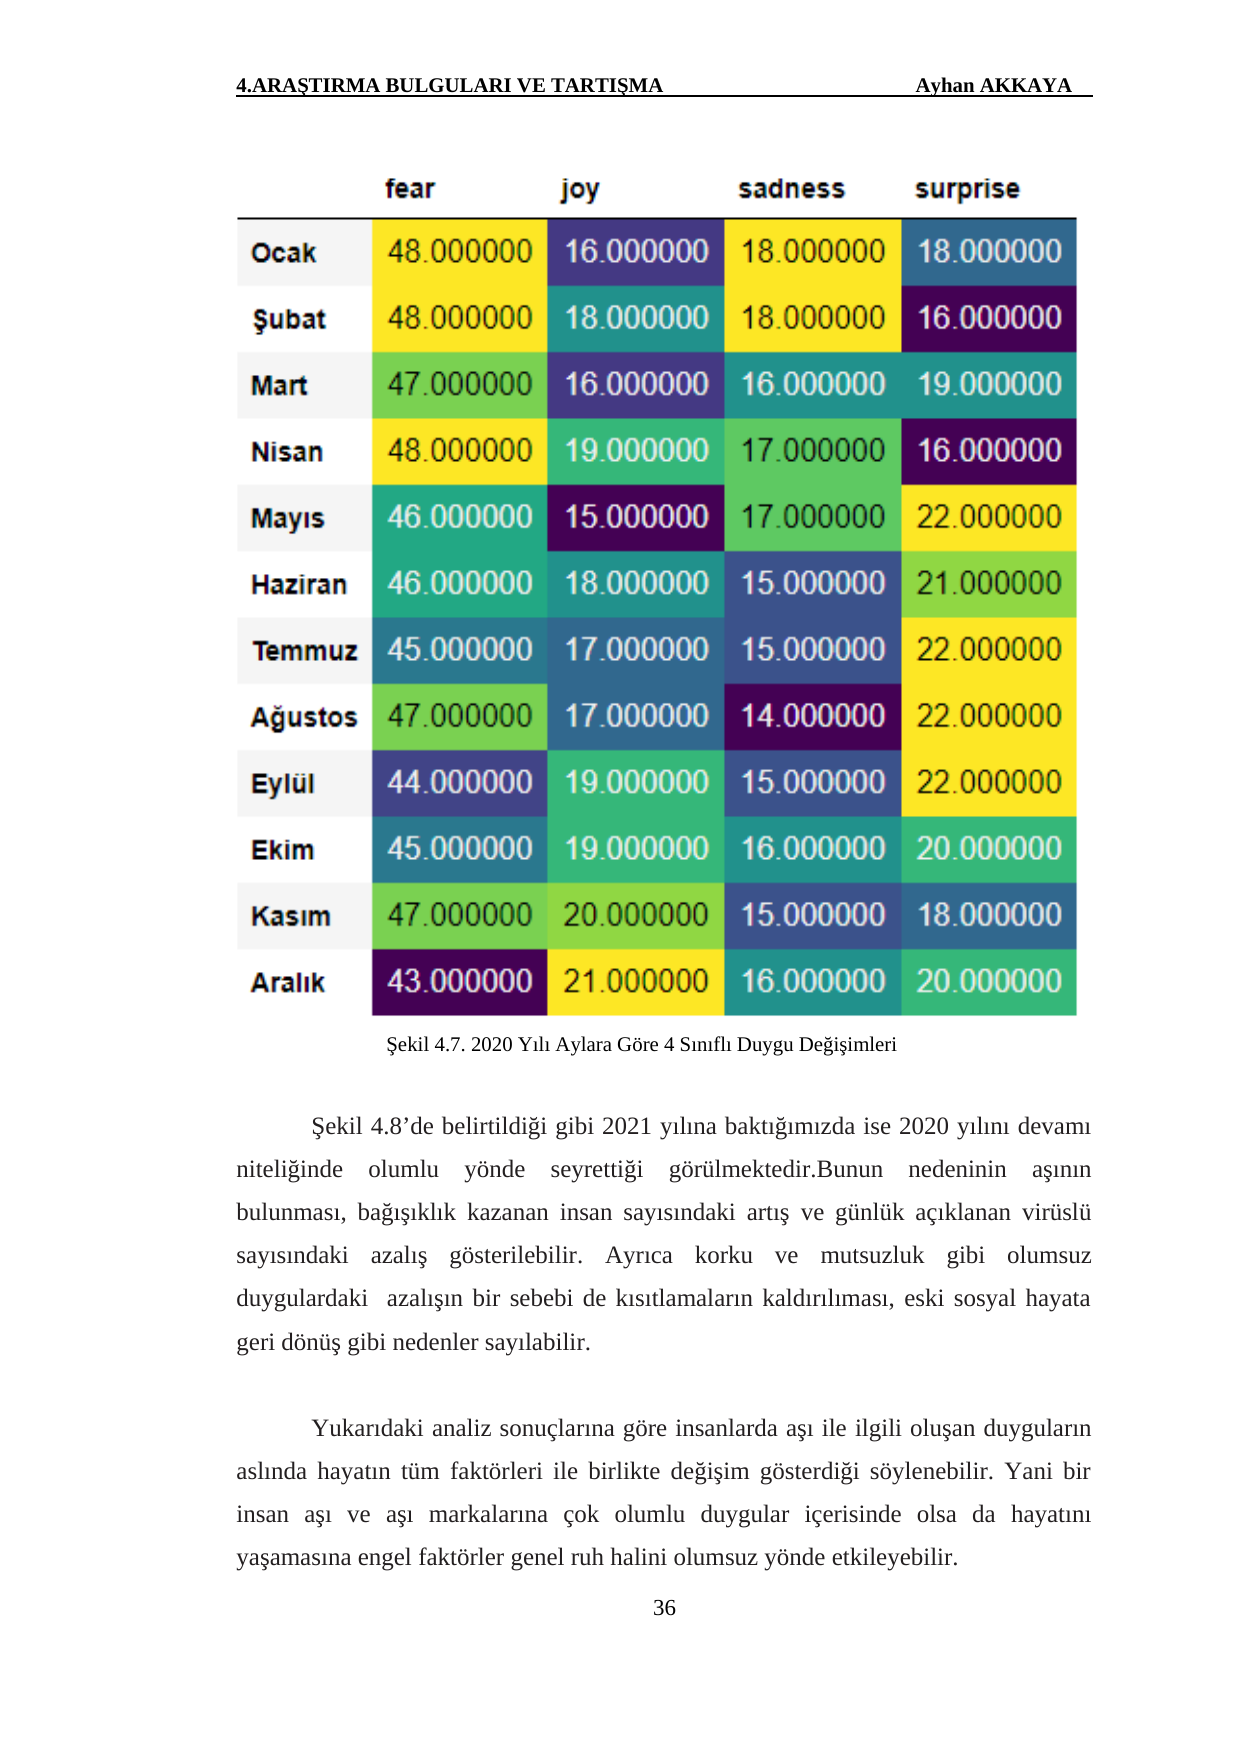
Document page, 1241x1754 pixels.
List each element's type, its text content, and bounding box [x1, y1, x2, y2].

text Yukarıdaki analiz sonuçlarına göre insanlarda aşı ile ilgili oluşan duyguların aslında hayatın tüm faktörleri ile birlikte değişim gösterdiği söylenebilir. Yani bir insan aşı ve aşı markalarına çok olumlu duygular içerisinde olsa da hayatını yaşamasına engel faktörler genel ruh halini olumsuz yönde etkileyebilir. [236, 1413, 1092, 1571]
text Şekil 4.8’de belirtildiği gibi 2021 yılına baktığımızda ise 2020 yılını devamı niteliğinde olumlu yönde seyrettiği görülmektedir.Bunun nedeninin aşının bulunması, bağışıklık kazanan insan sayısındaki artış ve günlük açıklanan virüslü sayısındaki azalış gösterilebilir. Ayrıca korku ve mutsuzluk gibi olumsuz duygulardaki azalışın bir sebebi de kısıtlamaların kaldırılıması, eski sosyal hayata geri dönüş gibi nedenler sayılabilir. [236, 1111, 1092, 1355]
text Şekil 4.7. 2020 Yılı Aylara Göre 4 Sınıflı Duygu Değişimleri [311, 1032, 1092, 1056]
picture [236, 177, 1079, 1018]
